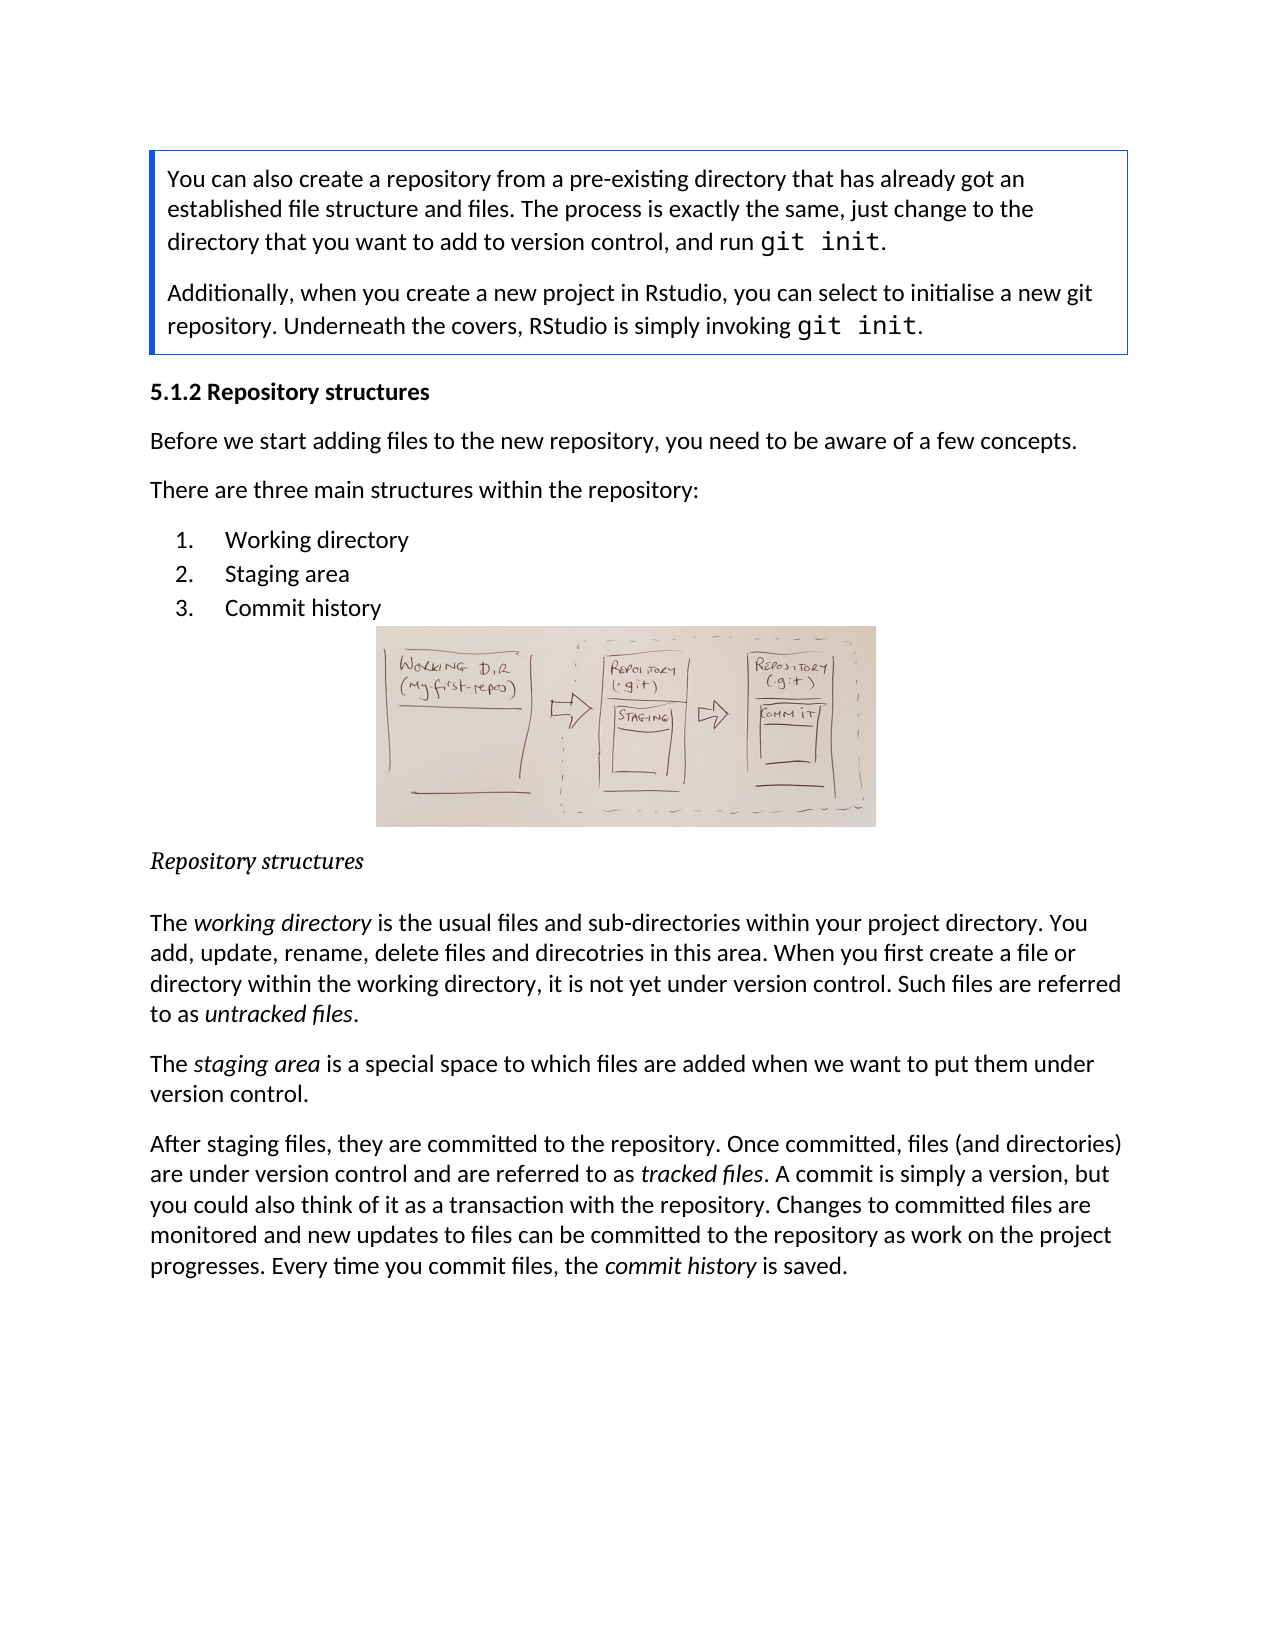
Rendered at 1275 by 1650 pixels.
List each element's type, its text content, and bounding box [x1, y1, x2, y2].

text There are three main structures within the repository: [150, 475, 1125, 505]
text After staging files, they are committed to the repository. Once committed, files (and directories) are under version control and are referred to as tracked files. A commit is simply a version, but you could also think of it as a transaction with the repository. Changes to committed files are monitored and new updates to files can be committed to the repository as work on the project progresses. Every time you commit files, the commit history is saved. [150, 1128, 1125, 1280]
text The staging area is a special space to which files are added when we want to put them under version control. [150, 1048, 1125, 1109]
list Working directory [175, 524, 1125, 554]
table_cell You can also create a repository from a pre-existing directory that has already got an established file structure and files. The process is exactly the same, just change to the directory that you want to add to version control, and run git init. Additionally, when you create a new project in Rstudio, you can select to initialise a new git repository. Underneath the covers, RStudio is simply invoking git init. [155, 151, 1127, 354]
table_header Repository structures [139, 627, 1114, 888]
picture [376, 626, 877, 827]
list Staging area [175, 558, 1125, 589]
text The working directory is the usual files and sub-directories within your project directory. You add, update, rename, delete files and direcotries in this area. When you first create a file or directory within the working directory, it is not yet under version control. Such files are referred to as untracked files. [150, 907, 1125, 1029]
text Before we start adding files to the new repository, you need to be aware of a few concepts. [150, 425, 1125, 456]
list Commit history [175, 592, 1125, 623]
subtitle 5.1.2 Repository structures [150, 376, 1125, 407]
